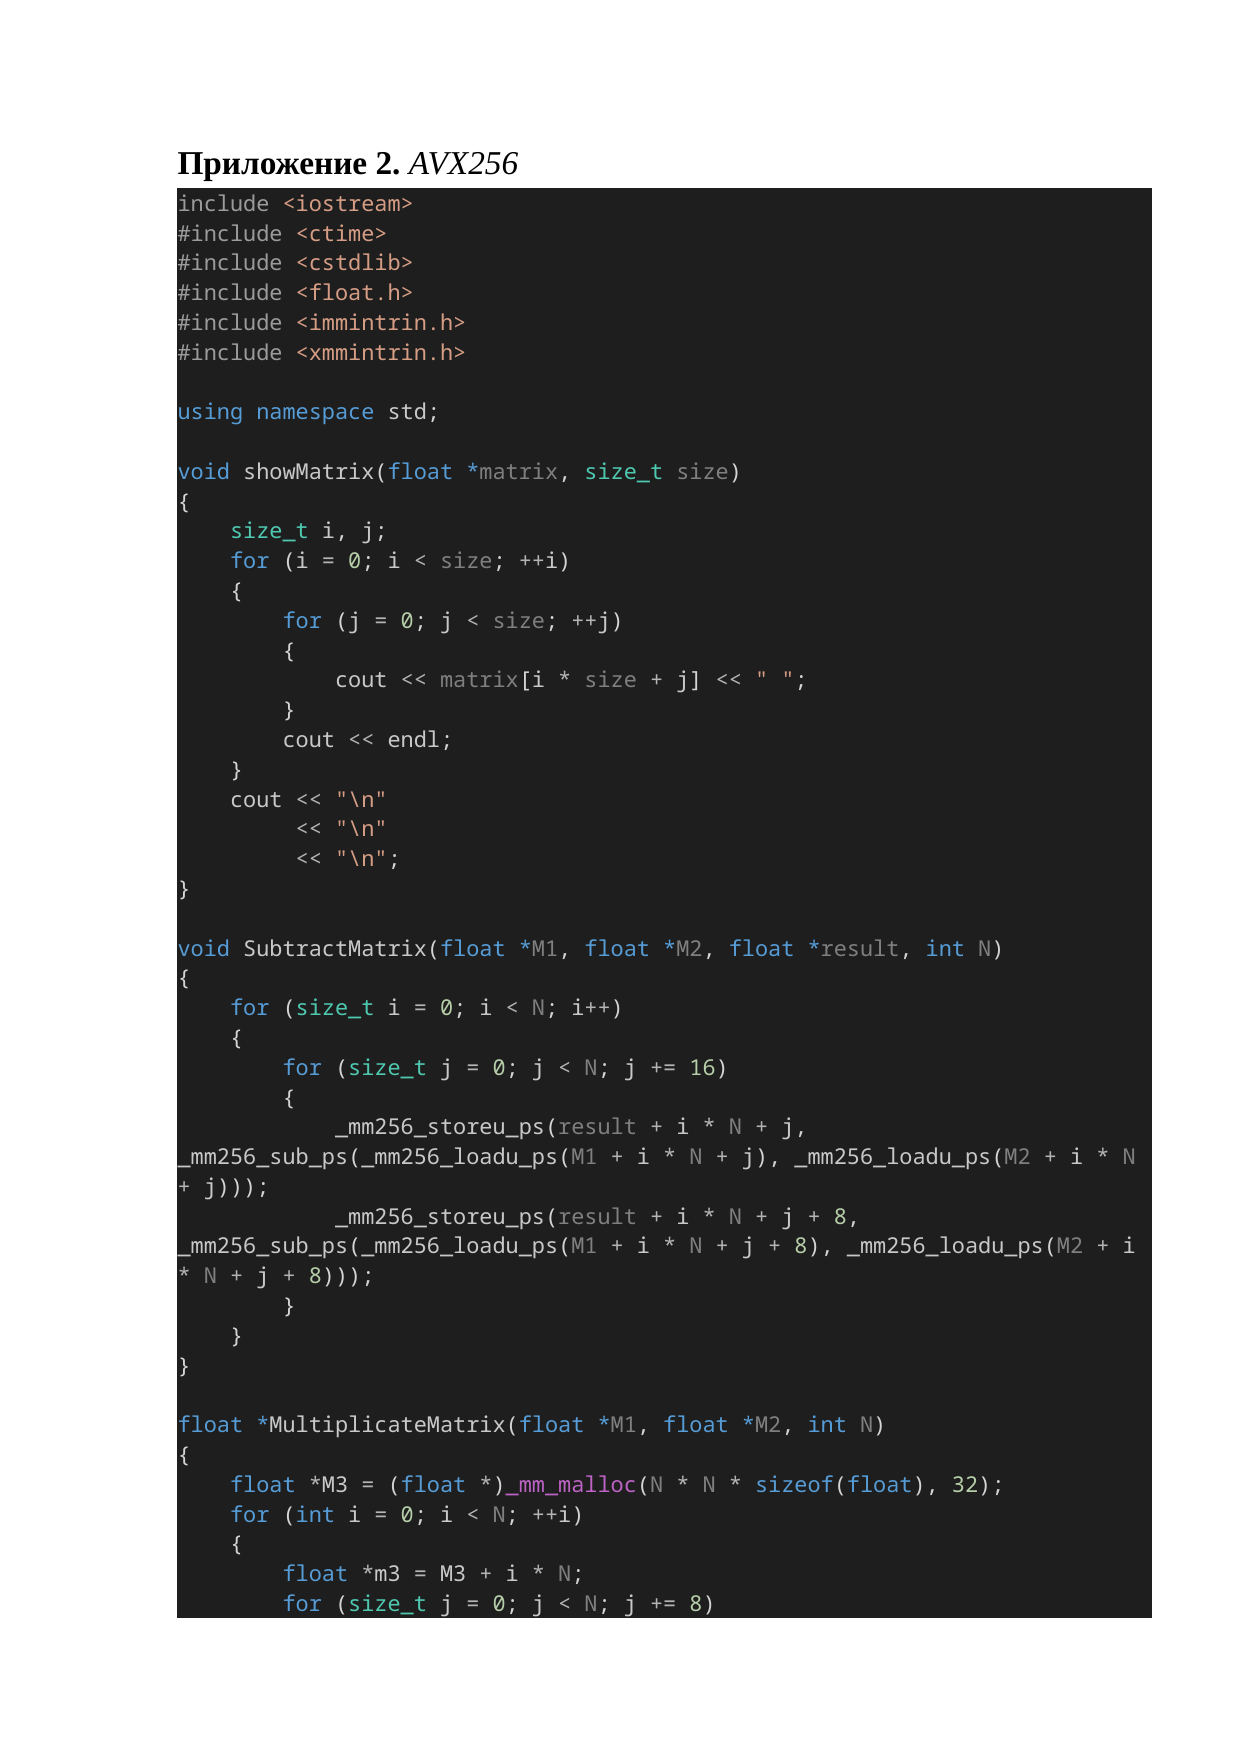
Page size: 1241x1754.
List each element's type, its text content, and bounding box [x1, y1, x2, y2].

text size_t i, j; [177, 515, 1152, 545]
text for (j = 0; j < size; ++j) [177, 605, 1152, 634]
text } [177, 873, 1152, 903]
text { [177, 1081, 1152, 1111]
text void SubtractMatrix(float *M1, float *M2, float *result, int N) [177, 932, 1152, 962]
text #include <float.h> [177, 277, 1152, 307]
text << "\n"; [177, 843, 1152, 873]
text cout << matrix[i * size + j] << " "; [177, 664, 1152, 694]
text } [177, 1320, 1152, 1349]
text float *MultiplicateMatrix(float *M1, float *M2, int N) [177, 1409, 1152, 1439]
text } [177, 754, 1152, 783]
text { [177, 486, 1152, 515]
text #include <cstdlib> [177, 247, 1152, 277]
text } [177, 1349, 1152, 1379]
text #include <xmmintrin.h> [177, 337, 1152, 366]
text float *M3 = (float *)_mm_malloc(N * N * sizeof(float), 32); [177, 1469, 1152, 1498]
text { [177, 1528, 1152, 1558]
text cout << endl; [177, 724, 1152, 754]
subtitle Приложение 2. AVX256 [177, 143, 1152, 181]
text _mm256_storeu_ps(result + i * N + j + 8, _mm256_sub_ps(_mm256_loadu_ps(M1 + i * N + j + 8), _mm256_loadu_ps(M2 + i * N + j + 8))); [177, 1201, 1152, 1290]
text #include <ctime> [177, 217, 1152, 247]
text } [177, 694, 1152, 724]
text { [177, 1439, 1152, 1469]
text for (size_t j = 0; j < N; j += 8) [177, 1588, 1152, 1618]
text { [177, 962, 1152, 992]
text for (int i = 0; i < N; ++i) [177, 1498, 1152, 1528]
text float *m3 = M3 + i * N; [177, 1558, 1152, 1588]
text { [177, 575, 1152, 605]
text for (i = 0; i < size; ++i) [177, 545, 1152, 575]
text _mm256_storeu_ps(result + i * N + j, _mm256_sub_ps(_mm256_loadu_ps(M1 + i * N + j), _mm256_loadu_ps(M2 + i * N + j))); [177, 1111, 1152, 1201]
text for (size_t j = 0; j < N; j += 16) [177, 1052, 1152, 1081]
text cout << "\n" [177, 783, 1152, 813]
text for (size_t i = 0; i < N; i++) [177, 992, 1152, 1022]
text include <iostream> [177, 188, 1152, 217]
text using namespace std; [177, 396, 1152, 426]
text { [177, 1022, 1152, 1052]
text #include <immintrin.h> [177, 307, 1152, 337]
text { [177, 634, 1152, 664]
text << "\n" [177, 813, 1152, 843]
text void showMatrix(float *matrix, size_t size) [177, 456, 1152, 486]
text } [177, 1290, 1152, 1320]
